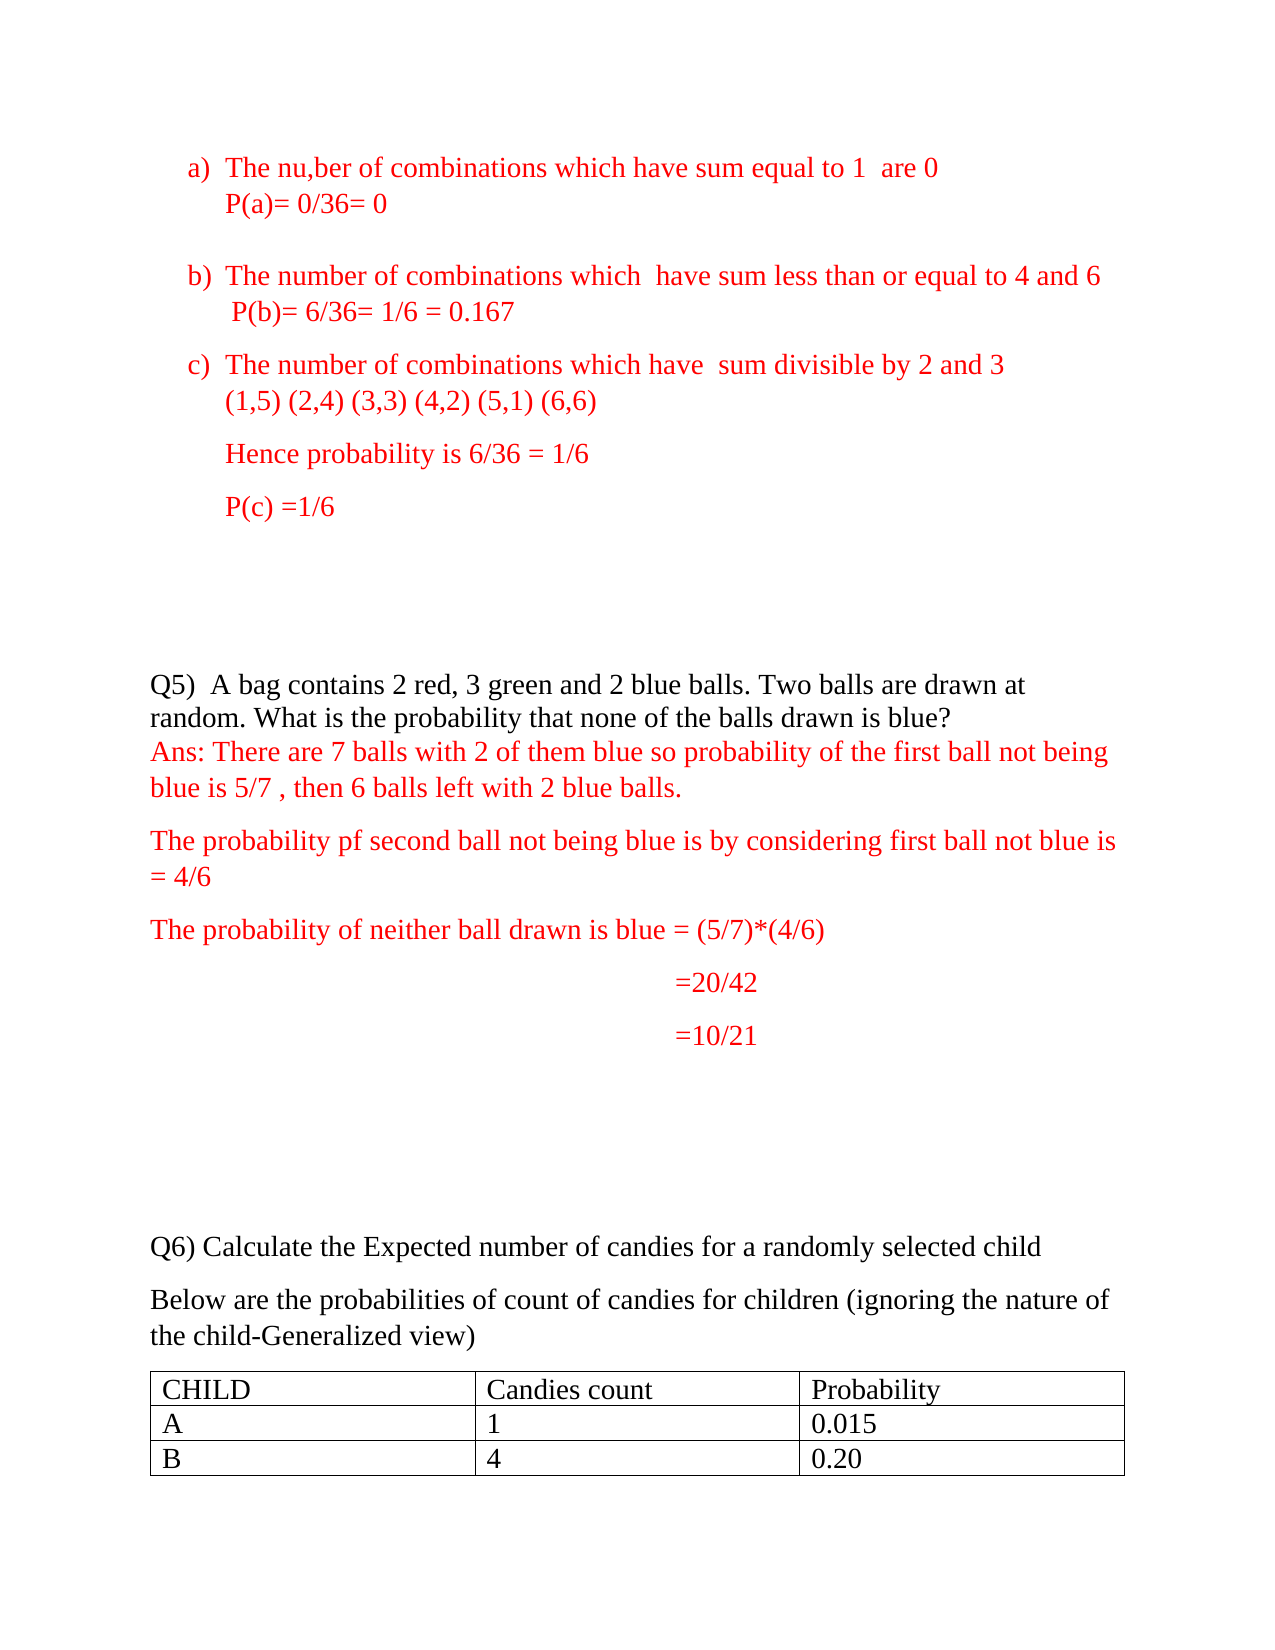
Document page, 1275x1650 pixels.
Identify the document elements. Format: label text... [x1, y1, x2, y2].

text Ans: There are 7 balls with 2 of them blue so probability of the first ball not being blue is 5/7 , then 6 balls left with 2 blue balls. [150, 734, 1125, 804]
table_cell 0.015 [800, 1406, 1124, 1440]
table_cell 0.20 [800, 1441, 1124, 1474]
table_header CHILD [151, 1372, 475, 1405]
list The nu,ber of combinations which have sum equal to 1 are 0 [187, 150, 1125, 183]
table_cell B [151, 1441, 475, 1474]
text =10/21 [150, 1018, 1125, 1051]
list The number of combinations which have sum divisible by 2 and 3 [187, 347, 1125, 381]
text Q6) Calculate the Expected number of candies for a randomly selected child [150, 1229, 1125, 1262]
text Q5) A bag contains 2 red, 3 green and 2 blue balls. Two balls are drawn at random. What is the probability that none of the balls drawn is blue? [150, 667, 1125, 734]
text The probability pf second ball not being blue is by considering first ball not blue is = 4/6 [150, 823, 1125, 893]
table_cell 4 [476, 1441, 799, 1474]
table_cell A [151, 1406, 475, 1440]
text Hence probability is 6/36 = 1/6 [225, 436, 1125, 470]
list P(a)= 0/36= 0 [225, 186, 1125, 220]
text Below are the probabilities of count of candies for children (ignoring the nature of the child-Generalized view) [150, 1282, 1125, 1351]
text P(b)= 6/36= 1/6 = 0.167 [187, 294, 1125, 328]
table_header Candies count [476, 1372, 799, 1405]
text (1,5) (2,4) (3,3) (4,2) (5,1) (6,6) [225, 383, 1125, 417]
table_cell 1 [476, 1406, 799, 1440]
table_header Probability [800, 1372, 1124, 1405]
text The probability of neither ball drawn is blue = (5/7)*(4/6) [150, 912, 1125, 946]
text =20/42 [150, 965, 1125, 998]
list The number of combinations which have sum less than or equal to 4 and 6 [187, 258, 1125, 292]
text P(c) =1/6 [225, 489, 1125, 523]
